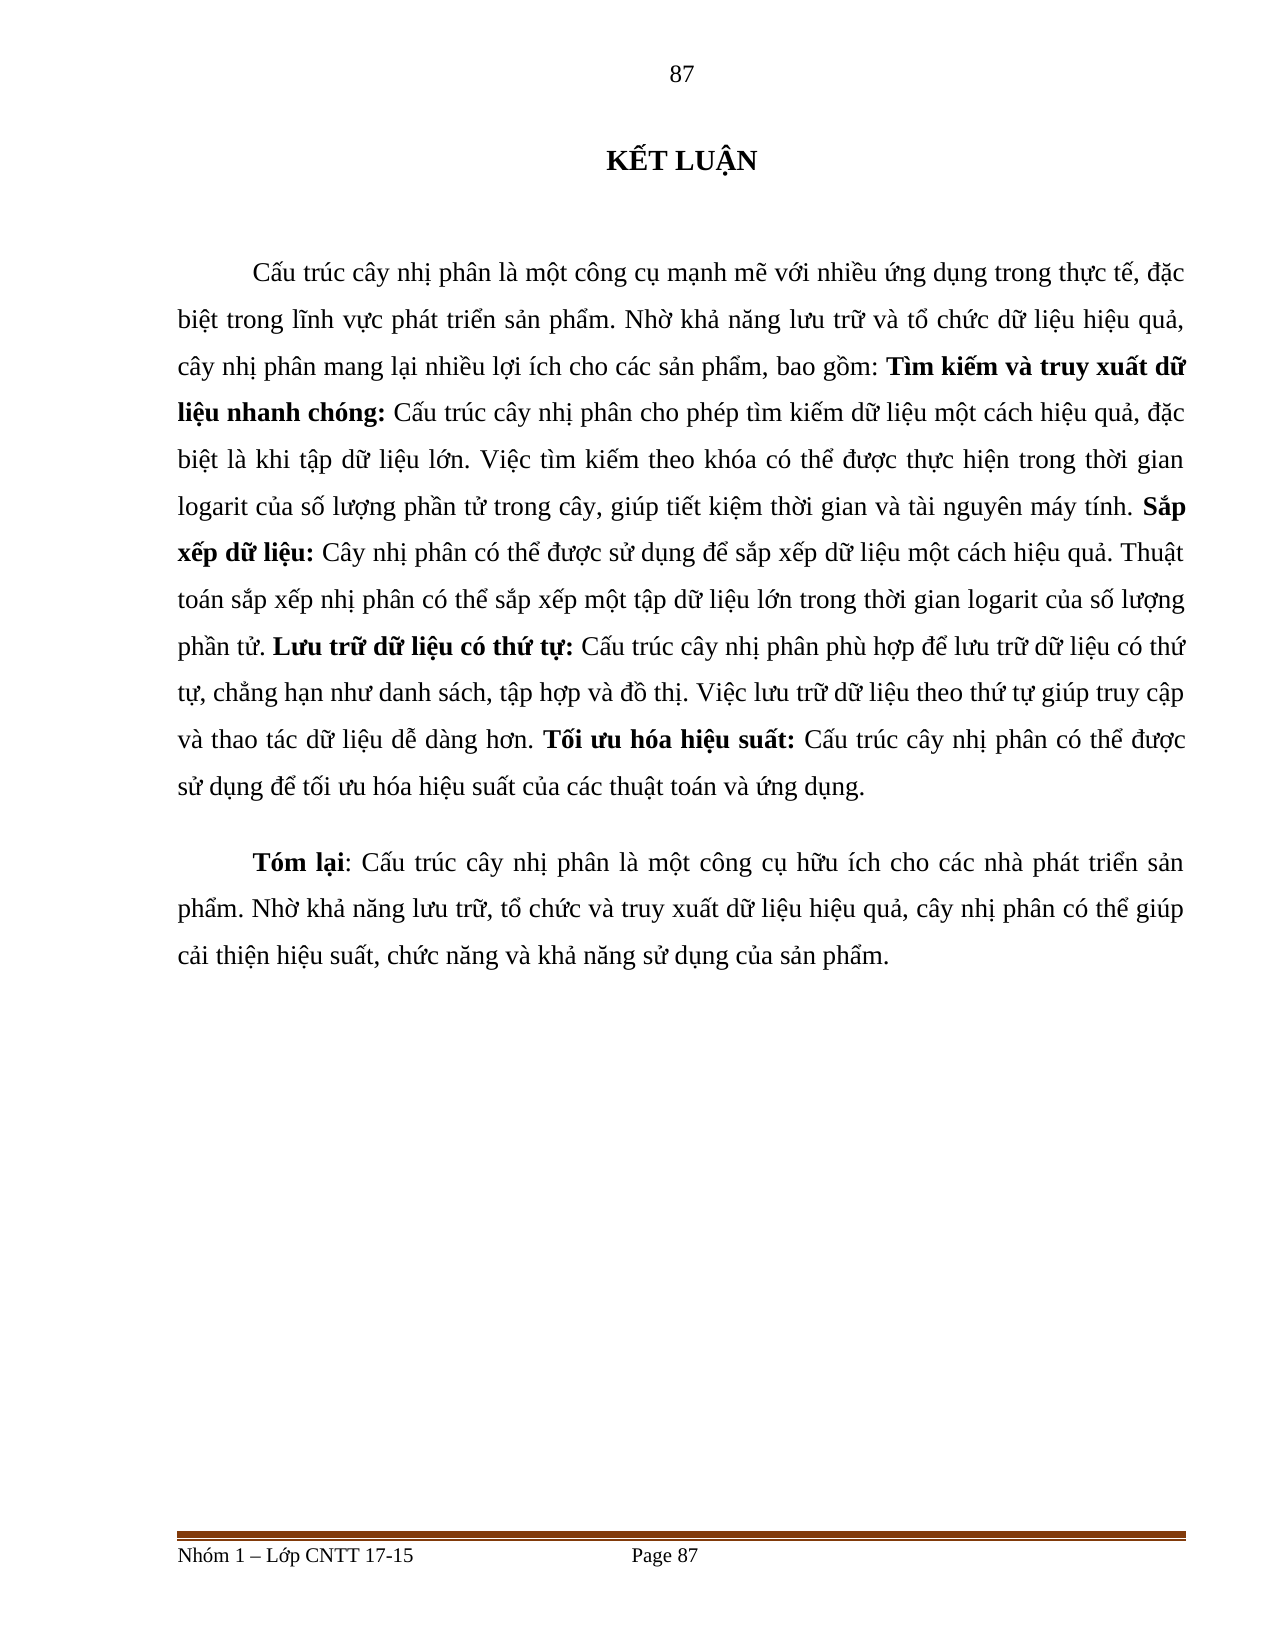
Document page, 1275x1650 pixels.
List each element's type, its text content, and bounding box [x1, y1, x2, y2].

text Cấu trúc cây nhị phân là một công cụ mạnh mẽ với nhiều ứng dụng trong thực tế, đặc biệt trong lĩnh vực phát triển sản phẩm. Nhờ khả năng lưu trữ và tổ chức dữ liệu hiệu quả, cây nhị phân mang lại nhiều lợi ích cho các sản phẩm, bao gồm: Tìm kiếm và truy xuất dữ liệu nhanh chóng: Cấu trúc cây nhị phân cho phép tìm kiếm dữ liệu một cách hiệu quả, đặc biệt là khi tập dữ liệu lớn. Việc tìm kiếm theo khóa có thể được thực hiện trong thời gian logarit của số lượng phần tử trong cây, giúp tiết kiệm thời gian và tài nguyên máy tính. Sắp xếp dữ liệu: Cây nhị phân có thể được sử dụng để sắp xếp dữ liệu một cách hiệu quả. Thuật toán sắp xếp nhị phân có thể sắp xếp một tập dữ liệu lớn trong thời gian logarit của số lượng phần tử. Lưu trữ dữ liệu có thứ tự: Cấu trúc cây nhị phân phù hợp để lưu trữ dữ liệu có thứ tự, chẳng hạn như danh sách, tập hợp và đồ thị. Việc lưu trữ dữ liệu theo thứ tự giúp truy cập và thao tác dữ liệu dễ dàng hơn. Tối ưu hóa hiệu suất: Cấu trúc cây nhị phân có thể được sử dụng để tối ưu hóa hiệu suất của các thuật toán và ứng dụng. [177, 257, 1186, 801]
text Tóm lại: Cấu trúc cây nhị phân là một công cụ hữu ích cho các nhà phát triển sản phẩm. Nhờ khả năng lưu trữ, tổ chức và truy xuất dữ liệu hiệu quả, cây nhị phân có thể giúp cải thiện hiệu suất, chức năng và khả năng sử dụng của sản phẩm. [177, 846, 1186, 970]
subtitle KẾT LUẬN [177, 143, 1186, 177]
